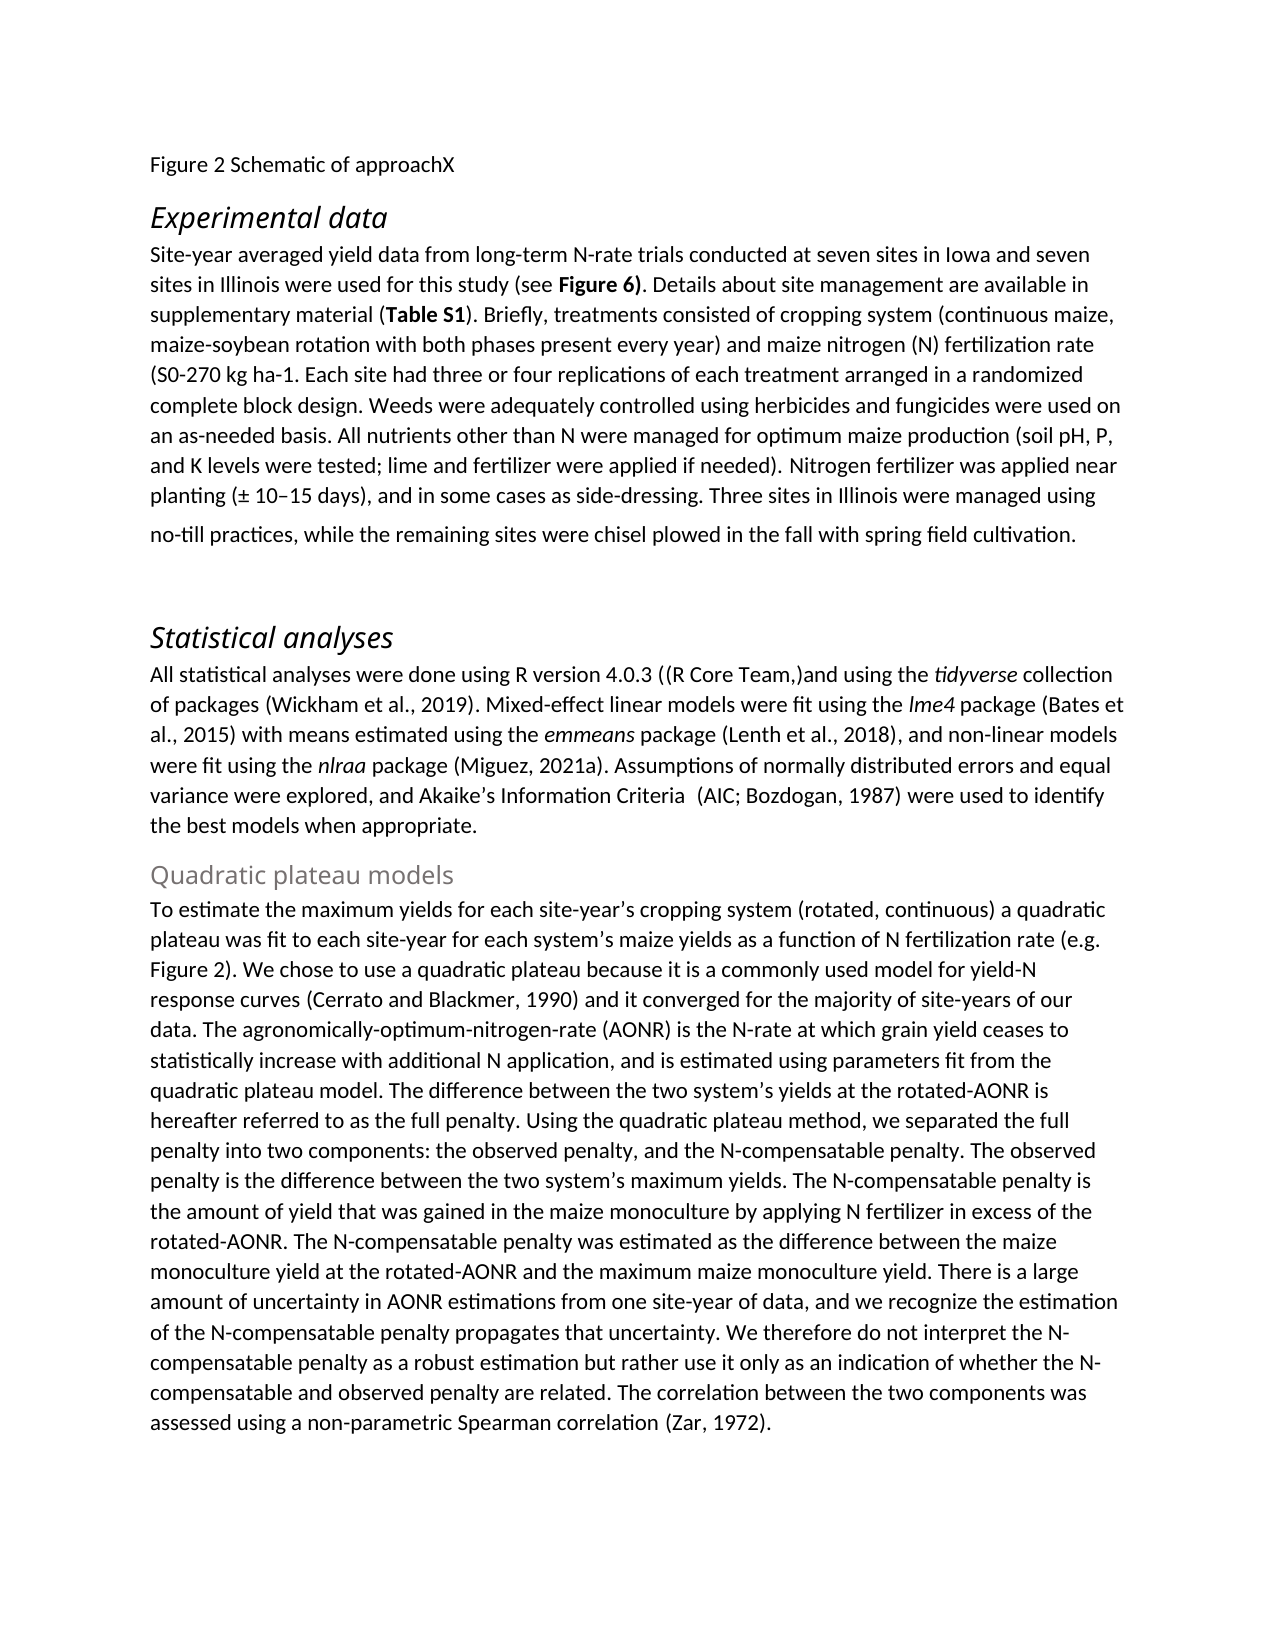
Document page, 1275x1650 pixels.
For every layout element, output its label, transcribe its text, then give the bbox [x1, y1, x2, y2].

subtitle Statistical analyses [150, 617, 1125, 657]
subtitle Quadratic plateau models [150, 858, 1125, 892]
text Site-year averaged yield data from long-term N-rate trials conducted at seven sites in Iowa and seven sites in Illinois were used for this study (see Figure 6). Details about site management are available in supplementary material (Table S1). Briefly, treatments consisted of cropping system (continuous maize, maize-soybean rotation with both phases present every year) and maize nitrogen (N) fertilization rate (S0-270 kg ha-1. Each site had three or four replications of each treatment arranged in a randomized complete block design. Weeds were adequately controlled using herbicides and fungicides were used on an as-needed basis. All nutrients other than N were managed for optimum maize production (soil pH, P, and K levels were tested; lime and fertilizer were applied if needed). Nitrogen fertilizer was applied near planting (± 10–15 days), and in some cases as side-dressing. Three sites in Illinois were managed using no-till practices, while the remaining sites were chisel plowed in the fall with spring field cultivation. [150, 240, 1125, 551]
text To estimate the maximum yields for each site-year’s cropping system (rotated, continuous) a quadratic plateau was fit to each site-year for each system’s maize yields as a function of N fertilization rate (e.g. Figure 2). We chose to use a quadratic plateau because it is a commonly used model for yield-N response curves and it converged for the majority of site-years of our data. The agronomically-optimum-nitrogen-rate (AONR) is the N-rate at which grain yield ceases to statistically increase with additional N application, and is estimated using parameters fit from the quadratic plateau model. The difference between the two system’s yields at the rotated-AONR is hereafter referred to as the full penalty. Using the quadratic plateau method, we separated the full penalty into two components: the observed penalty, and the N-compensatable penalty. The observed penalty is the difference between the two system’s maximum yields. The N-compensatable penalty is the amount of yield that was gained in the maize monoculture by applying N fertilizer in excess of the rotated-AONR. The N-compensatable penalty was estimated as the difference between the maize monoculture yield at the rotated-AONR and the maximum maize monoculture yield. There is a large amount of uncertainty in AONR estimations from one site-year of data, and we recognize the estimation of the N-compensatable penalty propagates that uncertainty. We therefore do not interpret the N-compensatable penalty as a robust estimation but rather use it only as an indication of whether the N-compensatable and observed penalty are related. The correlation between the two components was assessed using a non-parametric Spearman correlation . [150, 895, 1125, 1436]
subtitle Experimental data [150, 197, 1125, 237]
text All statistical analyses were done using R version 4.0.3 (and using the tidyverse collection of packages . Mixed-effect linear models were fit using the lme4 package with means estimated using the emmeans package , and non-linear models were fit using the nlraa package . Assumptions of normally distributed errors and equal variance were explored, and Akaike’s Information Criteria were used to identify the best models when appropriate. [150, 660, 1125, 839]
